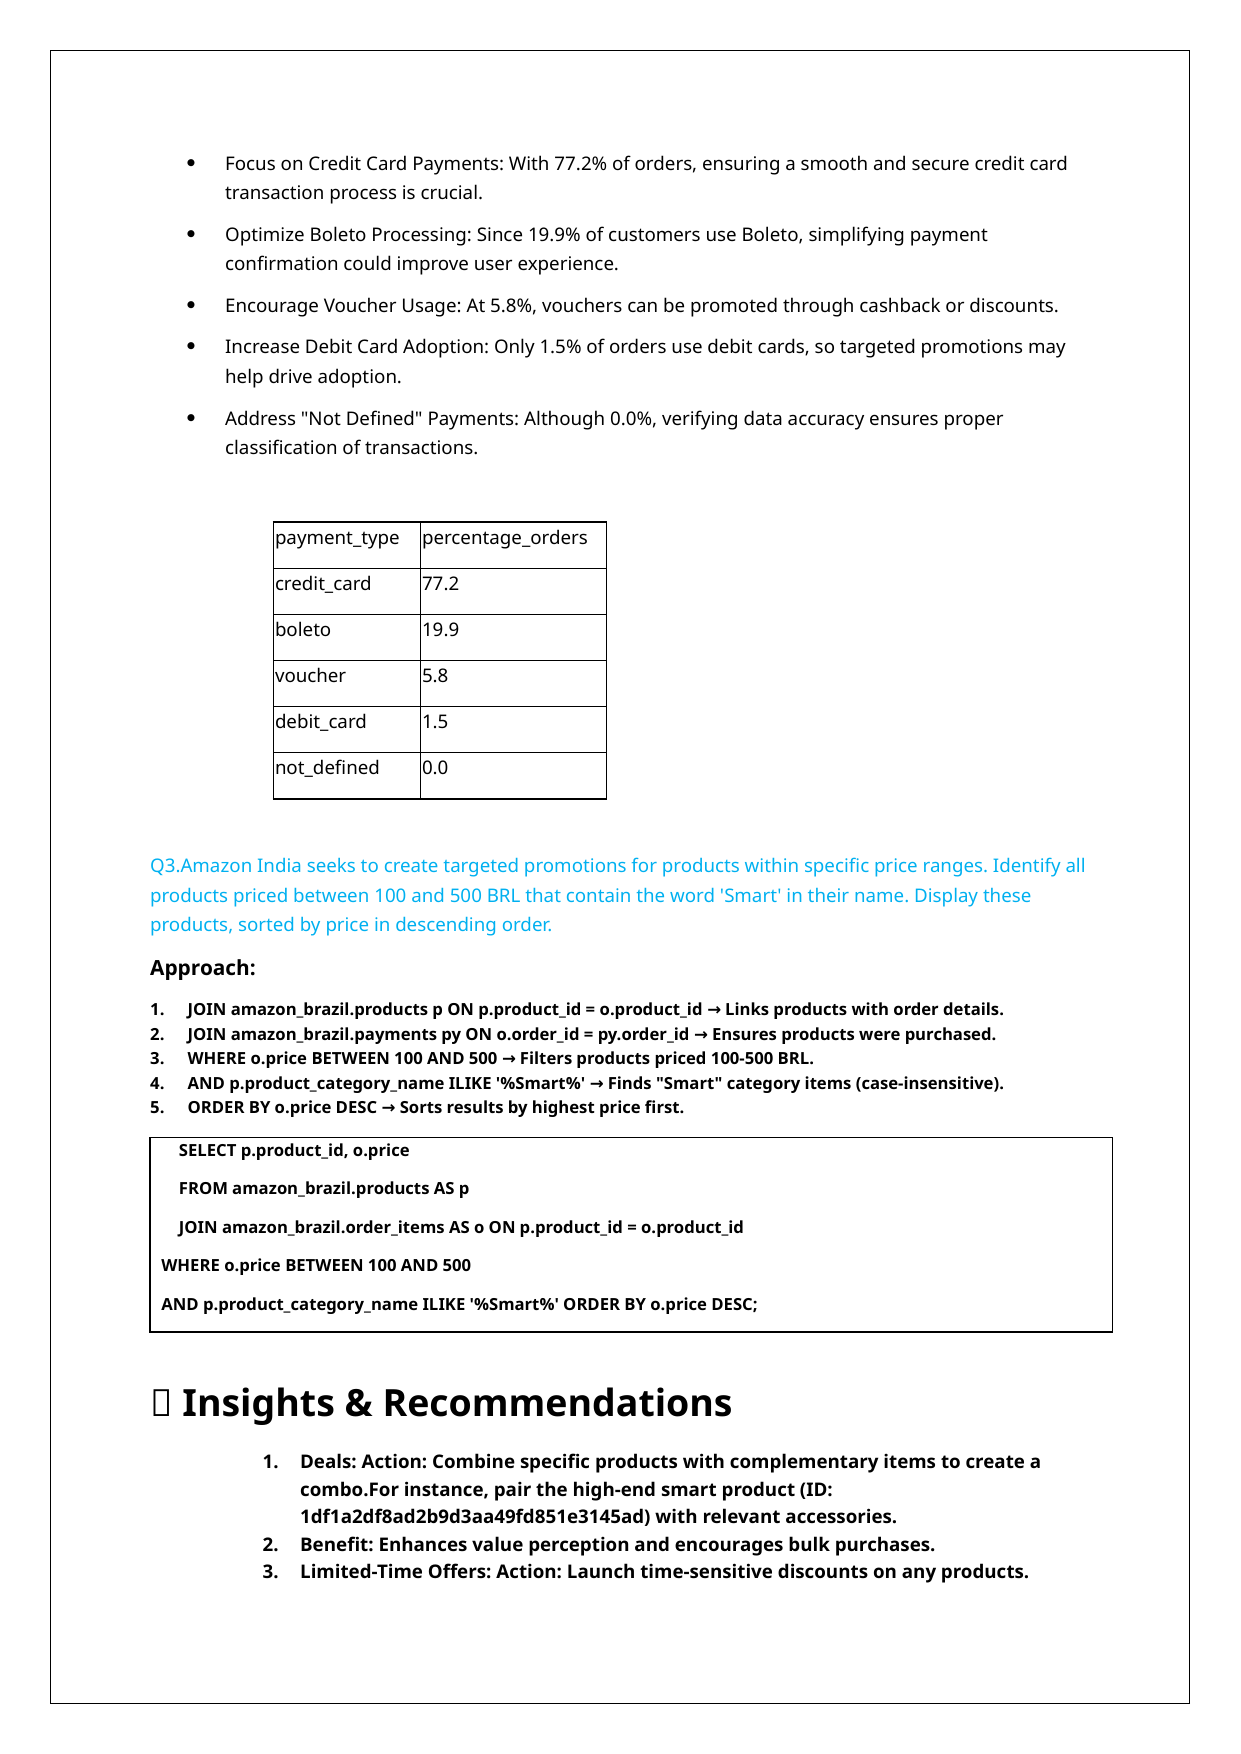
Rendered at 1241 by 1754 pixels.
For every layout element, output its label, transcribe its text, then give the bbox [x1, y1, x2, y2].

list Benefit: Enhances value perception and encourages bulk purchases. [262, 1531, 1090, 1556]
list AND p.product_category_name ILIKE '%Smart%' → Finds "Smart" category items (case-insensitive). [150, 1071, 1090, 1094]
list JOIN amazon_brazil.payments py ON o.order_id = py.order_id → Ensures products were purchased. [150, 1022, 1090, 1045]
list Increase Debit Card Adoption: Only 1.5% of orders use debit cards, so targeted promotions may help drive adoption. [187, 334, 1090, 389]
table_cell 1.5 [421, 707, 606, 752]
text 📢 Insights & Recommendations [150, 1377, 1090, 1428]
table_cell boleto [274, 615, 420, 660]
list JOIN amazon_brazil.products p ON p.product_id = o.product_id → Links products with order details. [150, 998, 1090, 1021]
list Optimize Boleto Processing: Since 19.9% of customers use Boleto, simplifying payment confirmation could improve user experience. [187, 221, 1090, 276]
table_cell 0.0 [421, 753, 606, 798]
table_cell not_defined [274, 753, 420, 798]
list Encourage Voucher Usage: At 5.8%, vouchers can be promoted through cashback or discounts. [187, 292, 1090, 318]
table_cell 19.9 [421, 615, 606, 660]
table_header payment_type [274, 523, 420, 568]
table_cell 77.2 [421, 569, 606, 614]
table_cell voucher [274, 661, 420, 706]
list Address "Not Defined" Payments: Although 0.0%, verifying data accuracy ensures proper classification of transactions. [187, 405, 1090, 460]
list Focus on Credit Card Payments: With 77.2% of orders, ensuring a smooth and secure credit card transaction process is crucial. [187, 150, 1090, 205]
table_cell debit_card [274, 707, 420, 752]
text Q3.Amazon India seeks to create targeted promotions for products within specific price ranges. Identify all products priced between 100 and 500 BRL that contain the word 'Smart' in their name. Display these products, sorted by price in descending order. [150, 853, 1090, 937]
list ORDER BY o.price DESC → Sorts results by highest price first. [150, 1096, 1090, 1119]
table_header percentage_orders [421, 523, 606, 568]
list Deals: Action: Combine specific products with complementary items to create a combo.For instance, pair the high-end smart product (ID: 1df1a2df8ad2b9d3aa49fd851e3145ad) with relevant accessories. [262, 1448, 1090, 1529]
text Approach: [150, 953, 1090, 981]
table_header SELECT p.product_id, o.price FROM amazon_brazil.products AS p JOIN amazon_brazil.order_items AS o ON p.product_id = o.product_id WHERE o.price BETWEEN 100 AND 500 AND p.product_category_name ILIKE '%Smart%' ORDER BY o.price DESC; [151, 1138, 1112, 1331]
list WHERE o.price BETWEEN 100 AND 500 → Filters products priced 100-500 BRL. [150, 1047, 1090, 1070]
table_cell credit_card [274, 569, 420, 614]
table_cell 5.8 [421, 661, 606, 706]
list Limited-Time Offers: Action: Launch time-sensitive discounts on any products. [262, 1558, 1090, 1584]
